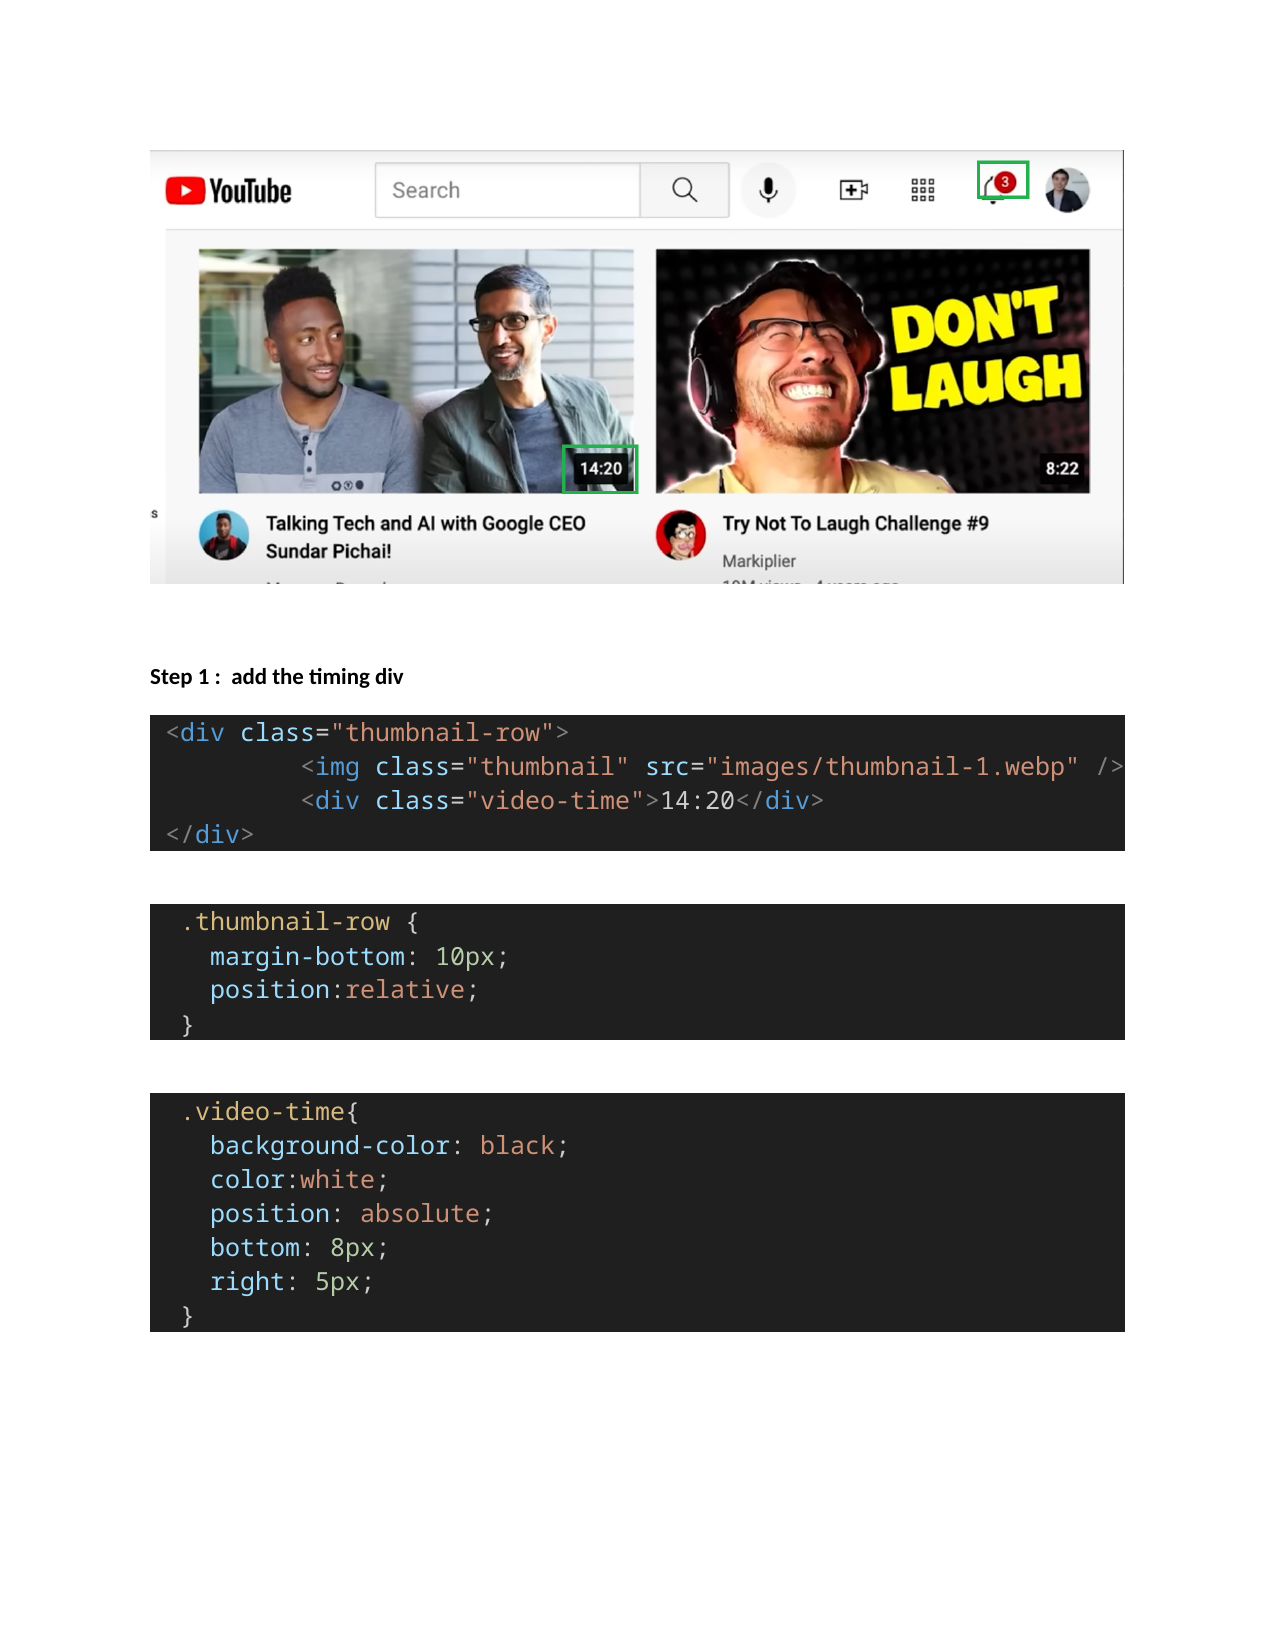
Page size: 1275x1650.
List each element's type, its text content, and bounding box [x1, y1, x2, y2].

text </div> [150, 817, 1125, 851]
text .video-time{ [150, 1093, 1125, 1127]
text margin-bottom: 10px; [150, 938, 1125, 972]
text <div class="thumbnail-row"> [150, 715, 1125, 749]
text Step 1 : add the timing div [150, 662, 1125, 690]
text right: 5px; [150, 1264, 1125, 1298]
text } [150, 1006, 1125, 1040]
text } [150, 1298, 1125, 1332]
picture [150, 150, 1124, 584]
text <img class="thumbnail" src="images/thumbnail-1.webp" /> [150, 749, 1125, 783]
text .thumbnail-row { [150, 904, 1125, 938]
text bottom: 8px; [150, 1229, 1125, 1264]
text <div class="video-time">14:20</div> [150, 783, 1125, 817]
text position: absolute; [150, 1196, 1125, 1229]
text position:relative; [150, 972, 1125, 1006]
text color:white; [150, 1161, 1125, 1196]
text background-color: black; [150, 1127, 1125, 1161]
